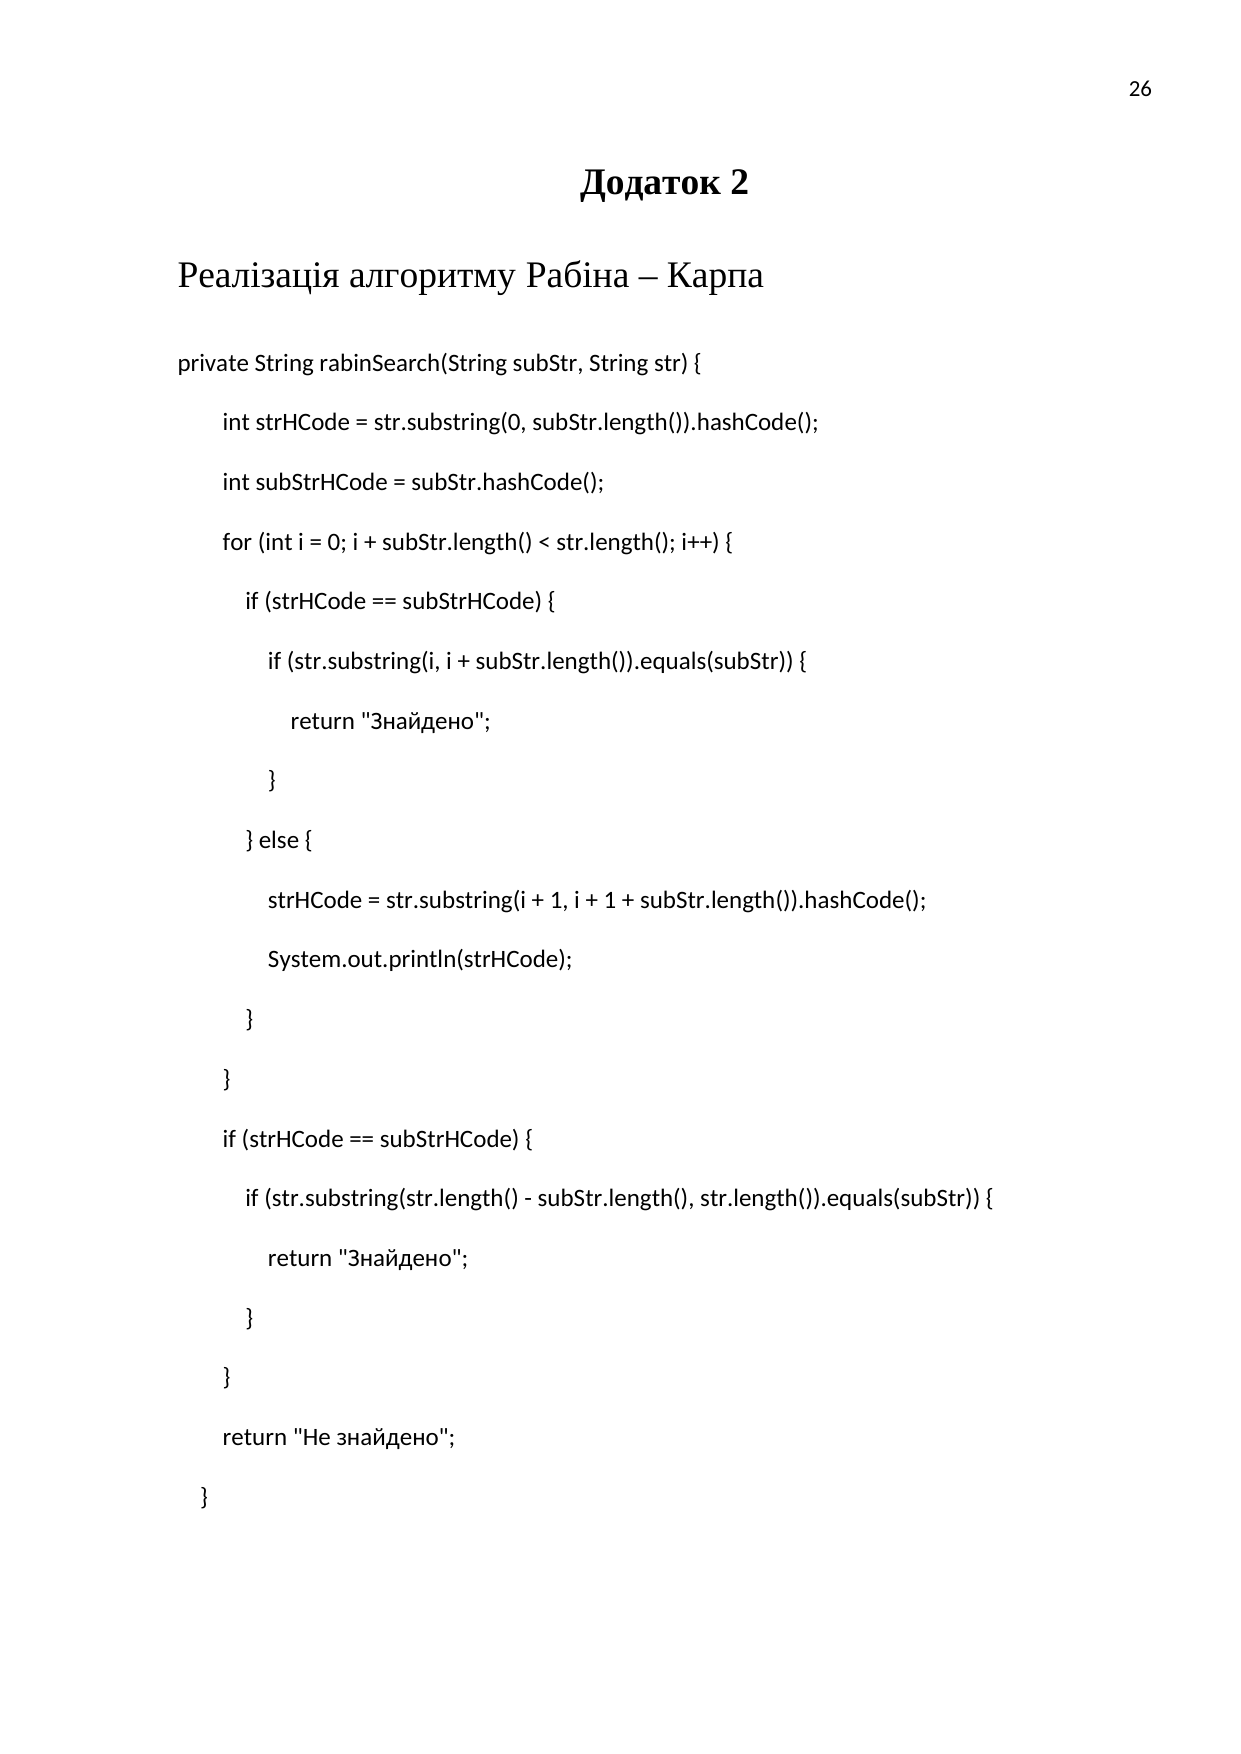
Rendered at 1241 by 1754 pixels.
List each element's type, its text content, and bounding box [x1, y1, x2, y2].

text } [177, 1063, 1152, 1093]
text } [177, 1302, 1152, 1332]
text int subStrHCode = subStr.hashCode(); [177, 466, 1152, 497]
text } [177, 1361, 1152, 1392]
text if (str.substring(str.length() - subStr.length(), str.length()).equals(subStr)) { [177, 1182, 1152, 1213]
text if (strHCode == subStrHCode) { [177, 586, 1152, 616]
text if (strHCode == subStrHCode) { [177, 1123, 1152, 1153]
text return "Знайдено"; [177, 1242, 1152, 1273]
text private String rabinSearch(String subStr, String str) { [177, 347, 1152, 377]
text int strHCode = str.substring(0, subStr.length()).hashCode(); [177, 406, 1152, 437]
text for (int i = 0; i + subStr.length() < str.length(); i++) { [177, 526, 1152, 556]
text } [177, 764, 1152, 795]
text return "Знайдено"; [177, 705, 1152, 735]
text return "Не знайдено"; [177, 1421, 1152, 1452]
text System.out.println(strHCode); [177, 944, 1152, 974]
text } else { [177, 824, 1152, 855]
text Реалізація алгоритму Рабіна – Карпа [177, 253, 1152, 296]
text Додаток 2 [177, 159, 1152, 202]
text } [177, 1481, 1152, 1511]
text } [177, 1003, 1152, 1034]
text if (str.substring(i, i + subStr.length()).equals(subStr)) { [177, 645, 1152, 676]
text strHCode = str.substring(i + 1, i + 1 + subStr.length()).hashCode(); [177, 884, 1152, 914]
